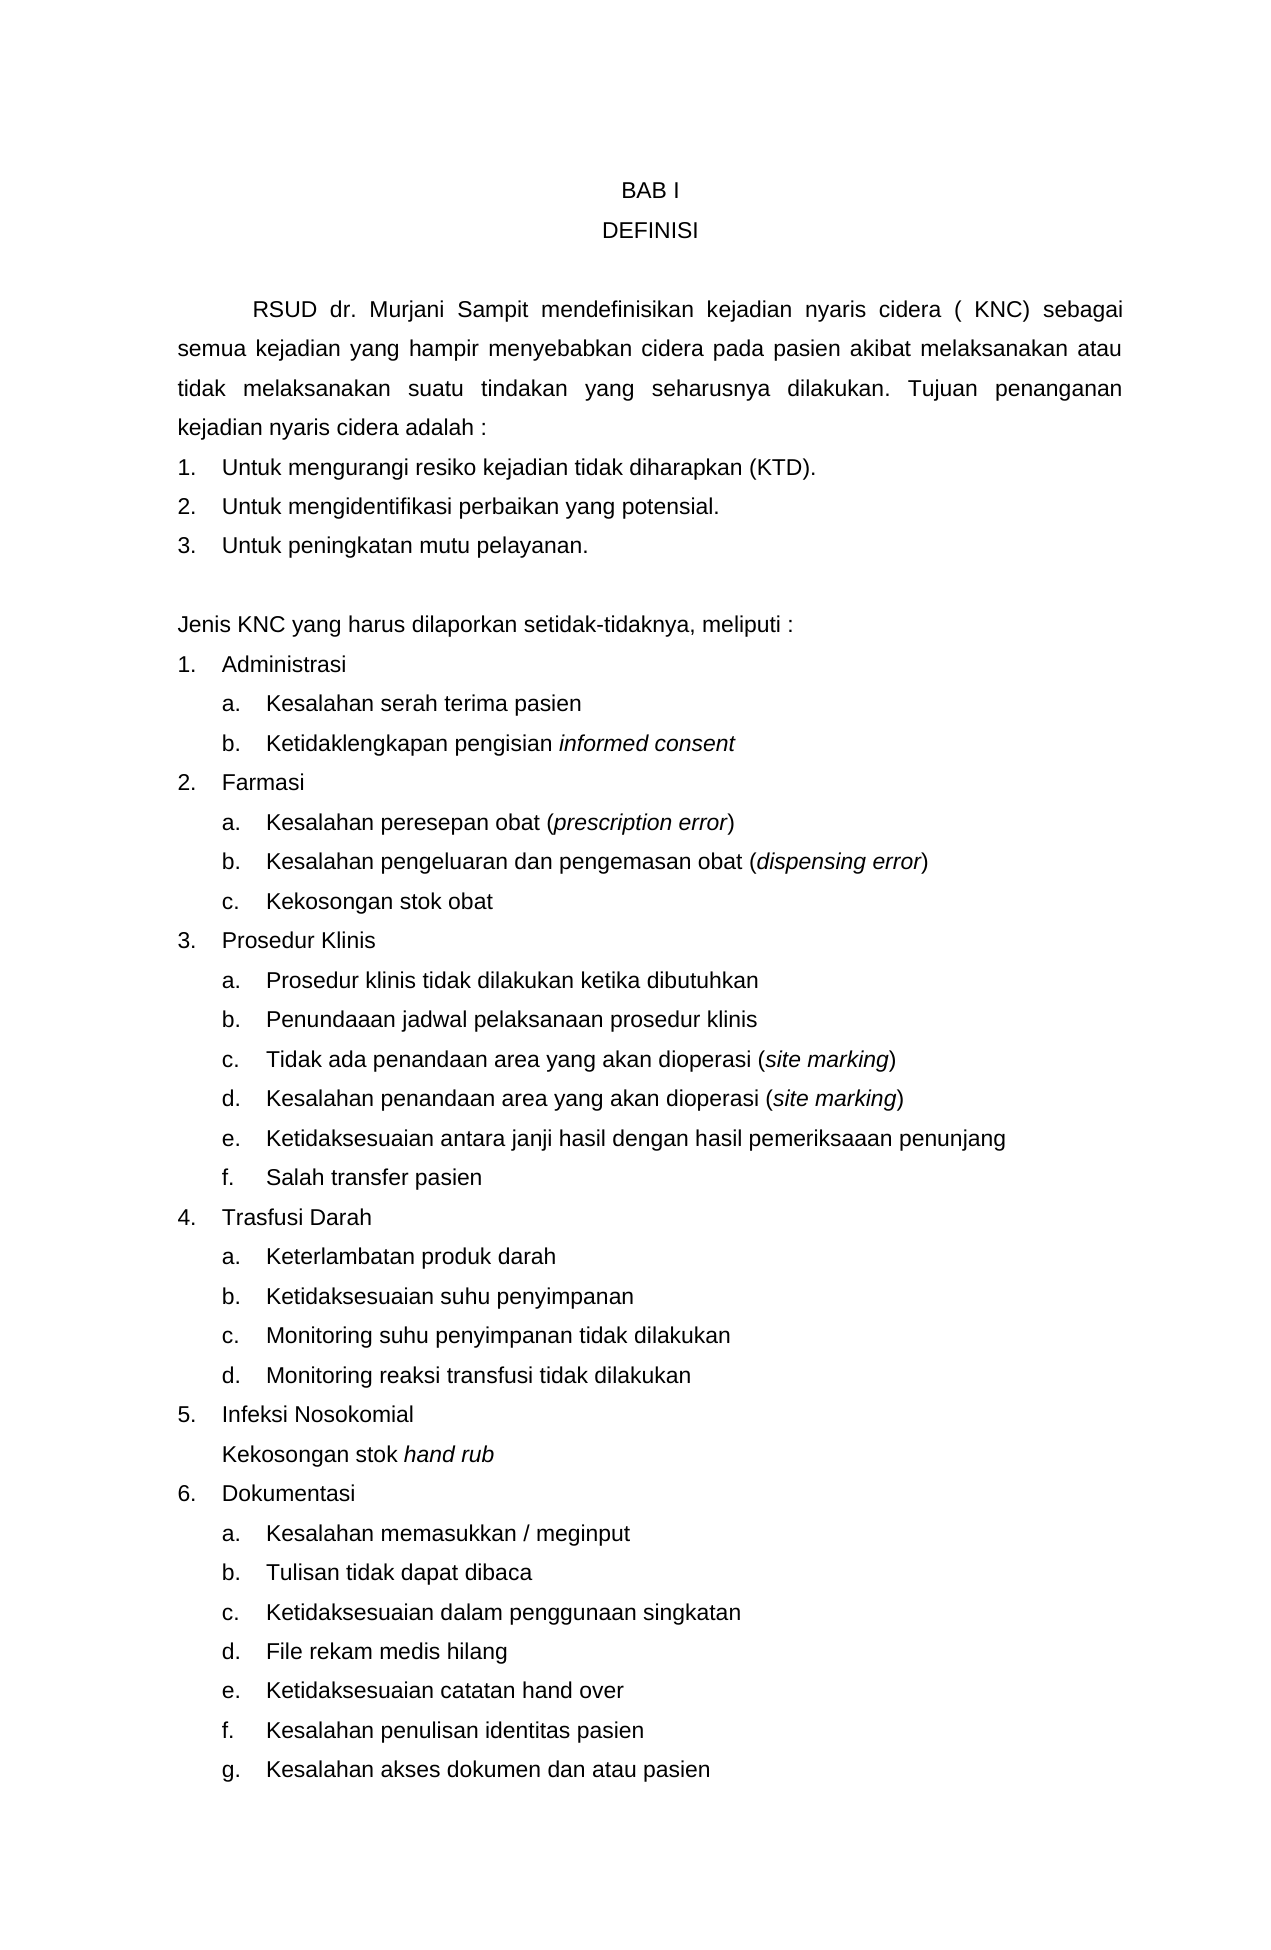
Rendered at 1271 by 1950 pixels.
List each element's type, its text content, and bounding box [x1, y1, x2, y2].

list Monitoring reaksi transfusi tidak dilakukan [222, 1362, 1123, 1388]
list Ketidaksesuaian catatan hand over [222, 1677, 1123, 1704]
list Untuk mengurangi resiko kejadian tidak diharapkan (KTD). [177, 453, 1123, 480]
list Ketidaklengkapan pengisian informed consent [222, 730, 1123, 756]
list Administrasi [177, 651, 1123, 677]
list Prosedur klinis tidak dilakukan ketika dibutuhkan [222, 967, 1123, 993]
list Kesalahan memasukkan / meginput [222, 1519, 1123, 1546]
list Keterlambatan produk darah [222, 1243, 1123, 1269]
list Tidak ada penandaan area yang akan dioperasi (site marking) [222, 1046, 1123, 1072]
list Kesalahan penandaan area yang akan dioperasi (site marking) [222, 1085, 1123, 1112]
list Salah transfer pasien [222, 1164, 1123, 1191]
list Kekosongan stok obat [222, 888, 1123, 914]
list Kesalahan akses dokumen dan atau pasien [222, 1756, 1123, 1783]
list Ketidaksesuaian dalam penggunaan singkatan [222, 1598, 1123, 1625]
list Farmasi [177, 769, 1123, 796]
list Kesalahan serah terima pasien [222, 690, 1123, 717]
text Jenis KNC yang harus dilaporkan setidak-tidaknya, meliputi : [177, 611, 1123, 638]
list Untuk mengidentifikasi perbaikan yang potensial. [177, 493, 1123, 519]
list Kekosongan stok hand rub [222, 1441, 1123, 1467]
list Penundaaan jadwal pelaksanaan prosedur klinis [222, 1006, 1123, 1033]
list Prosedur Klinis [177, 927, 1123, 954]
list Dokumentasi [177, 1480, 1123, 1506]
text DEFINISI [177, 217, 1123, 243]
list Ketidaksesuaian suhu penyimpanan [222, 1283, 1123, 1309]
list Kesalahan peresepan obat (prescription error) [222, 809, 1123, 835]
list Ketidaksesuaian antara janji hasil dengan hasil pemeriksaaan penunjang [222, 1125, 1123, 1151]
list Trasfusi Darah [177, 1204, 1123, 1230]
list Monitoring suhu penyimpanan tidak dilakukan [222, 1322, 1123, 1348]
text BAB I [177, 177, 1123, 203]
list Untuk peningkatan mutu pelayanan. [177, 532, 1123, 559]
list Tulisan tidak dapat dibaca [222, 1559, 1123, 1585]
list Kesalahan pengeluaran dan pengemasan obat (dispensing error) [222, 848, 1123, 875]
list Kesalahan penulisan identitas pasien [222, 1717, 1123, 1743]
text RSUD dr. Murjani Sampit mendefinisikan kejadian nyaris cidera ( KNC) sebagai semua kejadian yang hampir menyebabkan cidera pada pasien akibat melaksanakan atau tidak melaksanakan suatu tindakan yang seharusnya dilakukan. Tujuan penanganan kejadian nyaris cidera adalah : [177, 296, 1123, 440]
list File rekam medis hilang [222, 1638, 1123, 1664]
list Infeksi Nosokomial [177, 1401, 1123, 1427]
